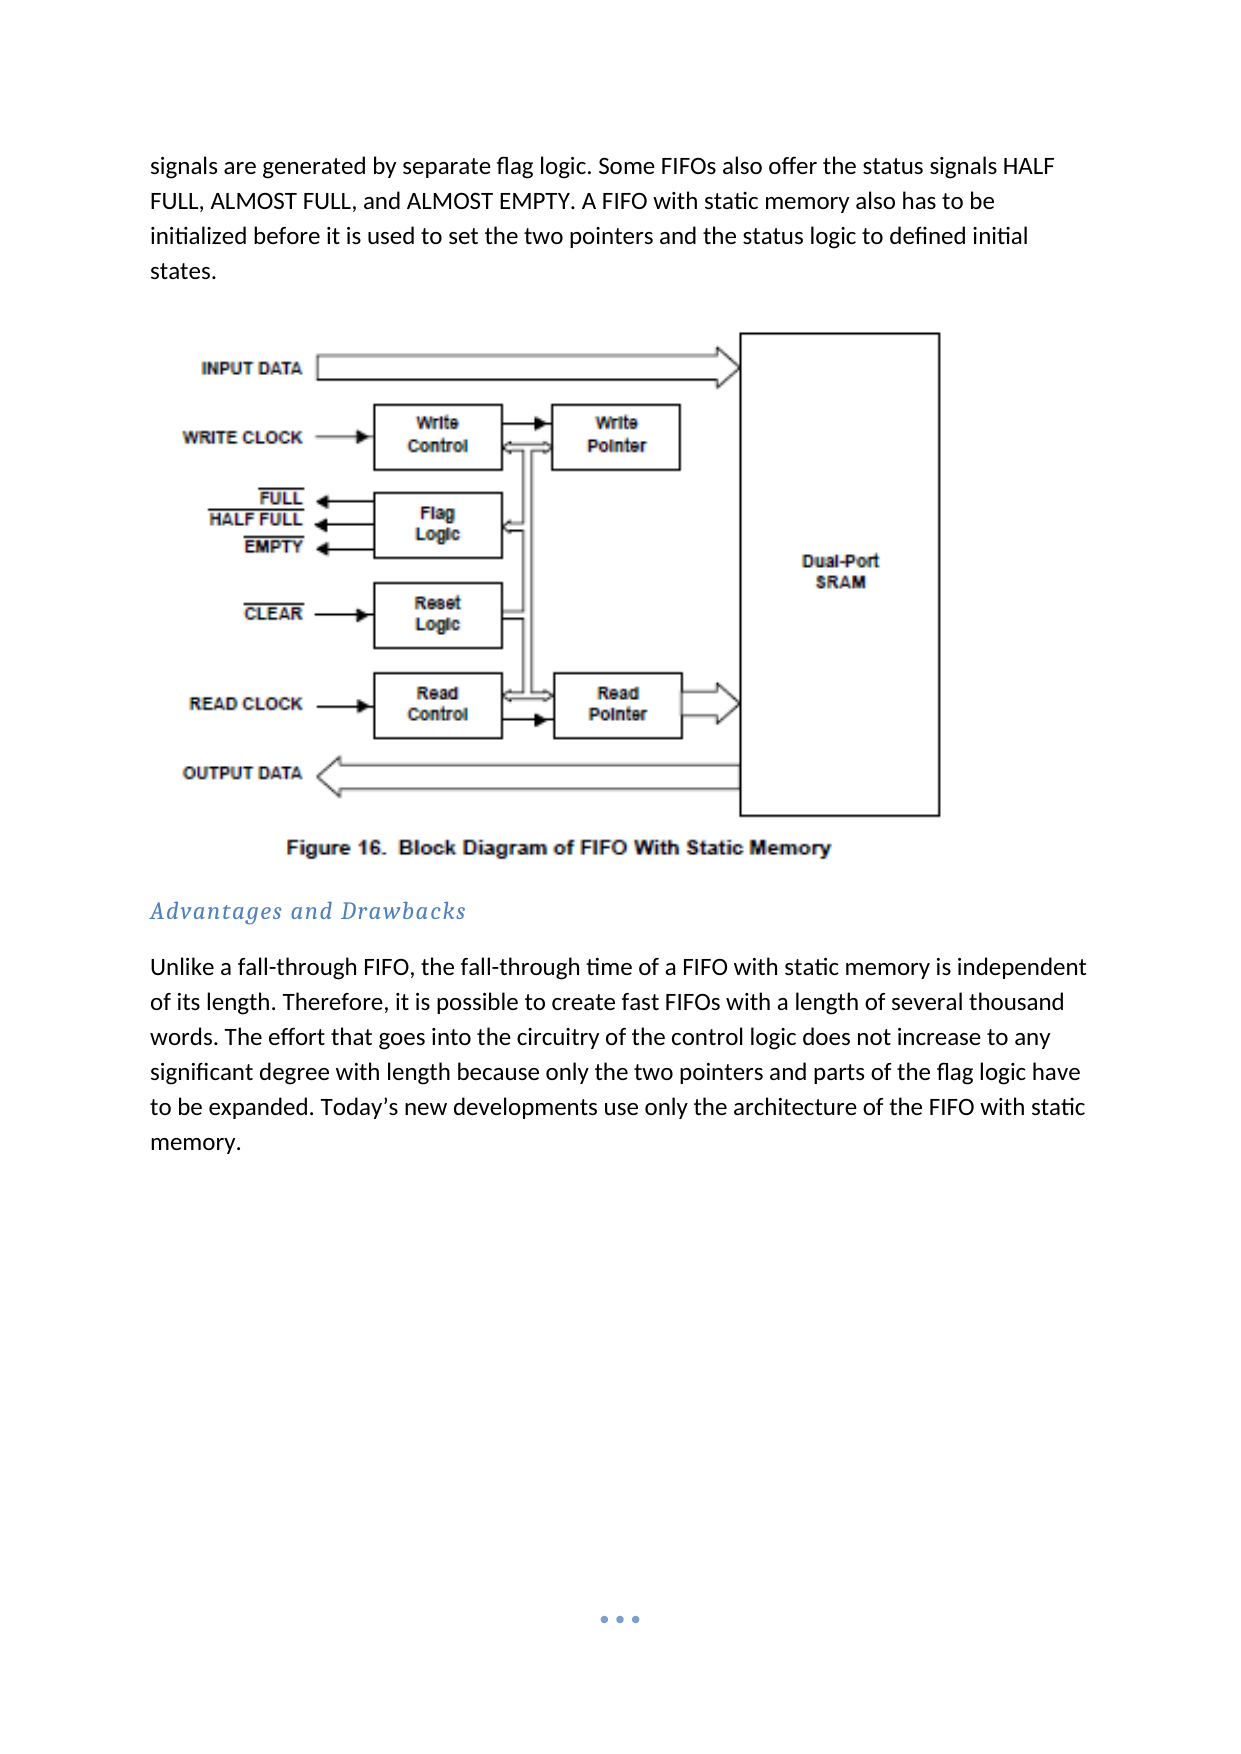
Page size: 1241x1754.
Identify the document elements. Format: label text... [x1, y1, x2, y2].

picture [150, 310, 1058, 874]
text Unlike a fall-through FIFO, the fall-through time of a FIFO with static memory is independent of its length. Therefore, it is possible to create fast FIFOs with a length of several thousand words. The effort that goes into the circuitry of the control logic does not increase to any significant degree with length because only the two pointers and parts of the flag logic have to be expanded. Today’s new developments use only the architecture of the FIFO with static memory. [150, 951, 1090, 1157]
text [150, 150, 1090, 286]
subtitle Advantages and Drawbacks [150, 897, 1090, 926]
